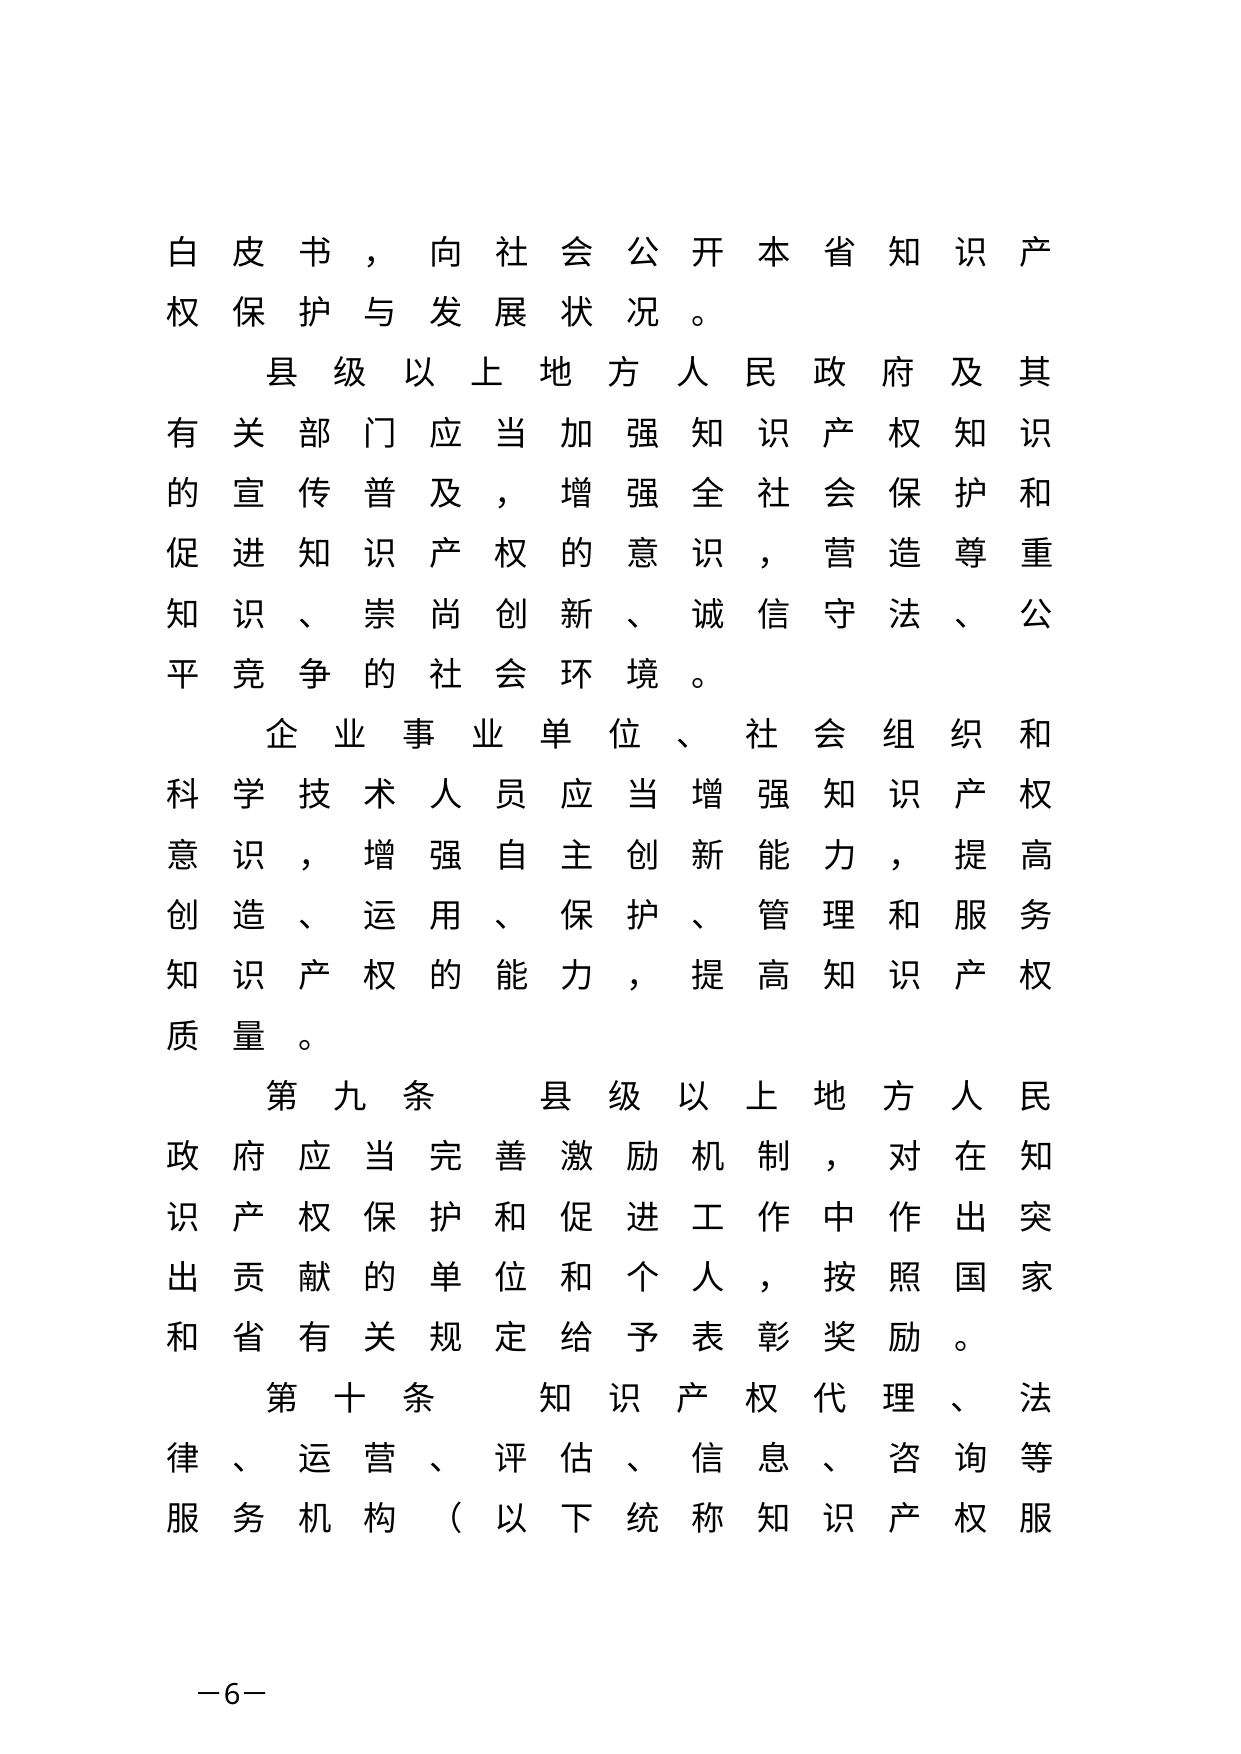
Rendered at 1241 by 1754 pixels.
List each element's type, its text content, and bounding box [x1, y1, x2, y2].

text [167, 1365, 1085, 1546]
text 县级以上地方人民政府及其有关部门应当加强知识产权知识的宣传普及，增强全社会保护和促进知识产权的意识，营造尊重知识、崇尚创新、诚信守法、公平竞争的社会环境。 [167, 340, 1085, 702]
text 第九条 县级以上地方人民政府应当完善激励机制，对在知识产权保护和促进工作中作出突出贡献的单位和个人，按照国家和省有关规定给予表彰奖励。 [167, 1064, 1085, 1365]
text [167, 219, 1085, 340]
text 企业事业单位、社会组织和科学技术人员应当增强知识产权意识，增强自主创新能力，提高创造、运用、保护、管理和服务知识产权的能力，提高知识产权质量。 [167, 702, 1085, 1064]
